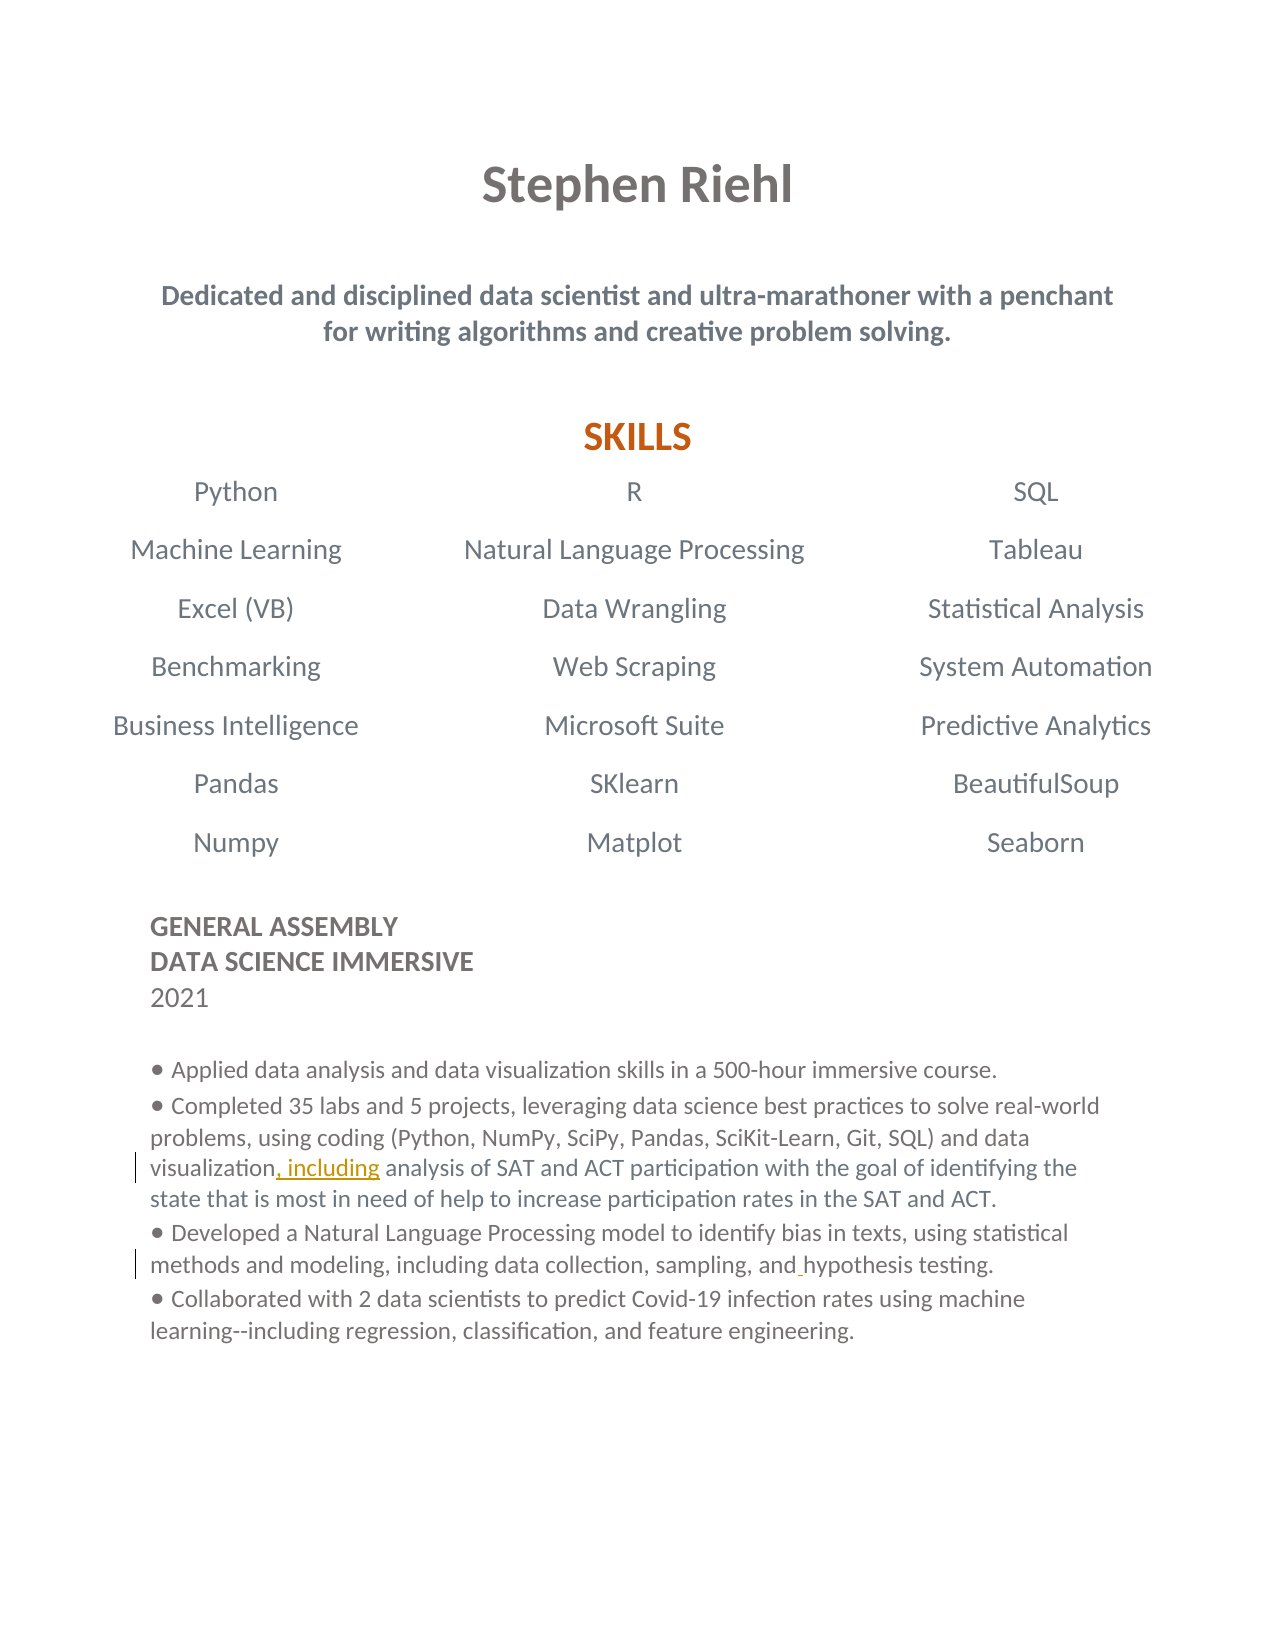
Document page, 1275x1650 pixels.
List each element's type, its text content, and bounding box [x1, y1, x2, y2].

table_cell System Automation [840, 638, 1232, 694]
table_cell Machine Learning [43, 521, 429, 577]
table_cell Predictive Analytics [840, 697, 1232, 753]
text • Completed 35 labs and 5 projects, leveraging data science best practices to solve real-world problems, using coding (Python, NumPy, SciPy, Pandas, SciKit-Learn, Git, SQL) and data visualization analysis of SAT and ACT participation with the goal of identifying the state that is most in need of help to increase participation rates in the SAT and ACT. [150, 1086, 1125, 1213]
table_cell Pandas [43, 755, 429, 812]
text Stephen Riehl [150, 150, 1125, 216]
table_cell Statistical Analysis [840, 580, 1232, 636]
table_cell Seaborn [840, 814, 1232, 870]
table_cell Tableau [840, 521, 1232, 577]
text • Applied data analysis and data visualization skills in a 500-hour immersive course. [150, 1050, 1125, 1086]
text • Collaborated with 2 data scientists to predict Covid-19 infection rates using machine learning--including regression, classification, and feature engineering. [150, 1279, 1125, 1346]
table_cell BeautifulSoup [840, 755, 1232, 812]
text 2021 [150, 979, 1125, 1015]
table_header SQL [840, 463, 1232, 519]
table_cell Excel (VB) [43, 580, 429, 636]
text DATA SCIENCE IMMERSIVE [150, 943, 1125, 979]
table_cell Numpy [43, 814, 429, 870]
table_cell Microsoft Suite [431, 697, 838, 753]
table_cell Business Intelligence [43, 697, 429, 753]
text • Developed a Natural Language Processing model to identify bias in texts, using statistical methods and modeling, including data collection, sampling, andhypothesis testing. [150, 1213, 1125, 1279]
text SKILLS [150, 409, 1125, 460]
table_cell Natural Language Processing [431, 521, 838, 577]
table_cell Web Scraping [431, 638, 838, 694]
table_cell SKlearn [431, 755, 838, 812]
text GENERAL ASSEMBLY [150, 908, 1125, 943]
table_cell Data Wrangling [431, 580, 838, 636]
table_cell Benchmarking [43, 638, 429, 694]
table_cell Matplot [431, 814, 838, 870]
text Dedicated and disciplined data scientist and ultra-marathoner with a penchant for writing algorithms and creative problem solving. [952, 277, 1125, 348]
text Dedicated and disciplined data scientist and ultra-marathoner with a penchant for writing algorithms and creative problem solving. [150, 277, 323, 348]
table_header Python [43, 463, 429, 519]
table_header R [431, 463, 838, 519]
